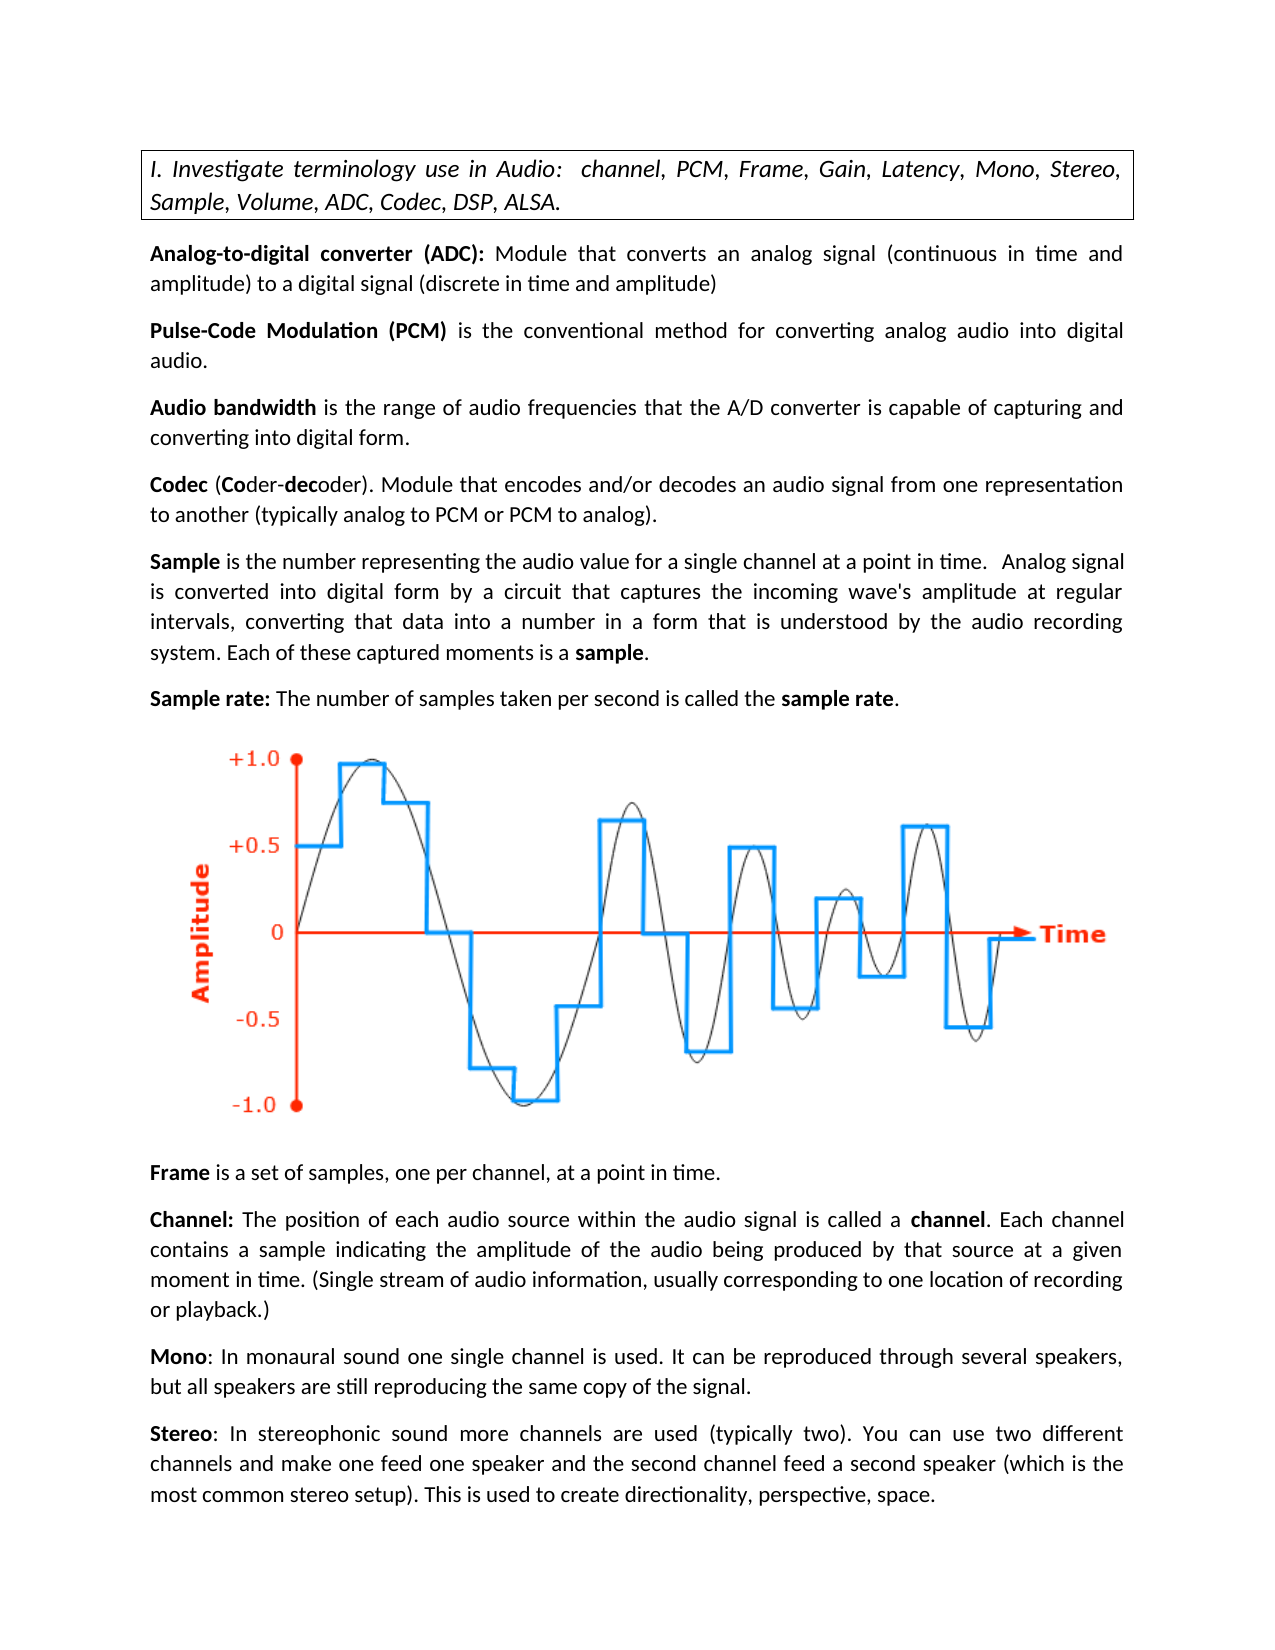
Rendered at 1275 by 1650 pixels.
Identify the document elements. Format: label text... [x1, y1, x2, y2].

text Codec (Coder-decoder). Module that encodes and/or decodes an audio signal from one representation to another (typically analog to PCM or PCM to analog). [150, 470, 1125, 528]
text I. Investigate terminology use in Audio: channel, PCM, Frame, Gain, Latency, Mono, Stereo, Sample, Volume, ADC, Codec, DSP, ALSA. [142, 151, 1133, 219]
text Frame is a set of samples, one per channel, at a point in time. [150, 1158, 1125, 1186]
picture [150, 731, 1125, 1139]
text Analog-to-digital converter (ADC): Module that converts an analog signal (continuous in time and amplitude) to a digital signal (discrete in time and amplitude) [150, 239, 1125, 297]
text Sample rate: The number of samples taken per second is called the sample rate. [150, 684, 1125, 713]
text Sample is the number representing the audio value for a single channel at a point in time. Analog signal is converted into digital form by a circuit that captures the incoming wave's amplitude at regular intervals, converting that data into a number in a form that is understood by the audio recording system. Each of these captured moments is a sample. [150, 547, 1125, 666]
text Channel: The position of each audio source within the audio signal is called a channel. Each channel contains a sample indicating the amplitude of the audio being produced by that source at a given moment in time. (Single stream of audio information, usually corresponding to one location of recording or playback.) [150, 1205, 1125, 1323]
text Stereo: In stereophonic sound more channels are used (typically two). You can use two different channels and make one feed one speaker and the second channel feed a second speaker (which is the most common stereo setup). This is used to create directionality, perspective, space. [150, 1419, 1125, 1508]
text Mono: In monaural sound one single channel is used. It can be reproduced through several speakers, but all speakers are still reproducing the same copy of the signal. [150, 1342, 1125, 1401]
text Pulse-Code Modulation (PCM) is the conventional method for converting analog audio into digital audio. [150, 316, 1125, 374]
text Audio bandwidth is the range of audio frequencies that the A/D converter is capable of capturing and converting into digital form. [150, 393, 1125, 451]
